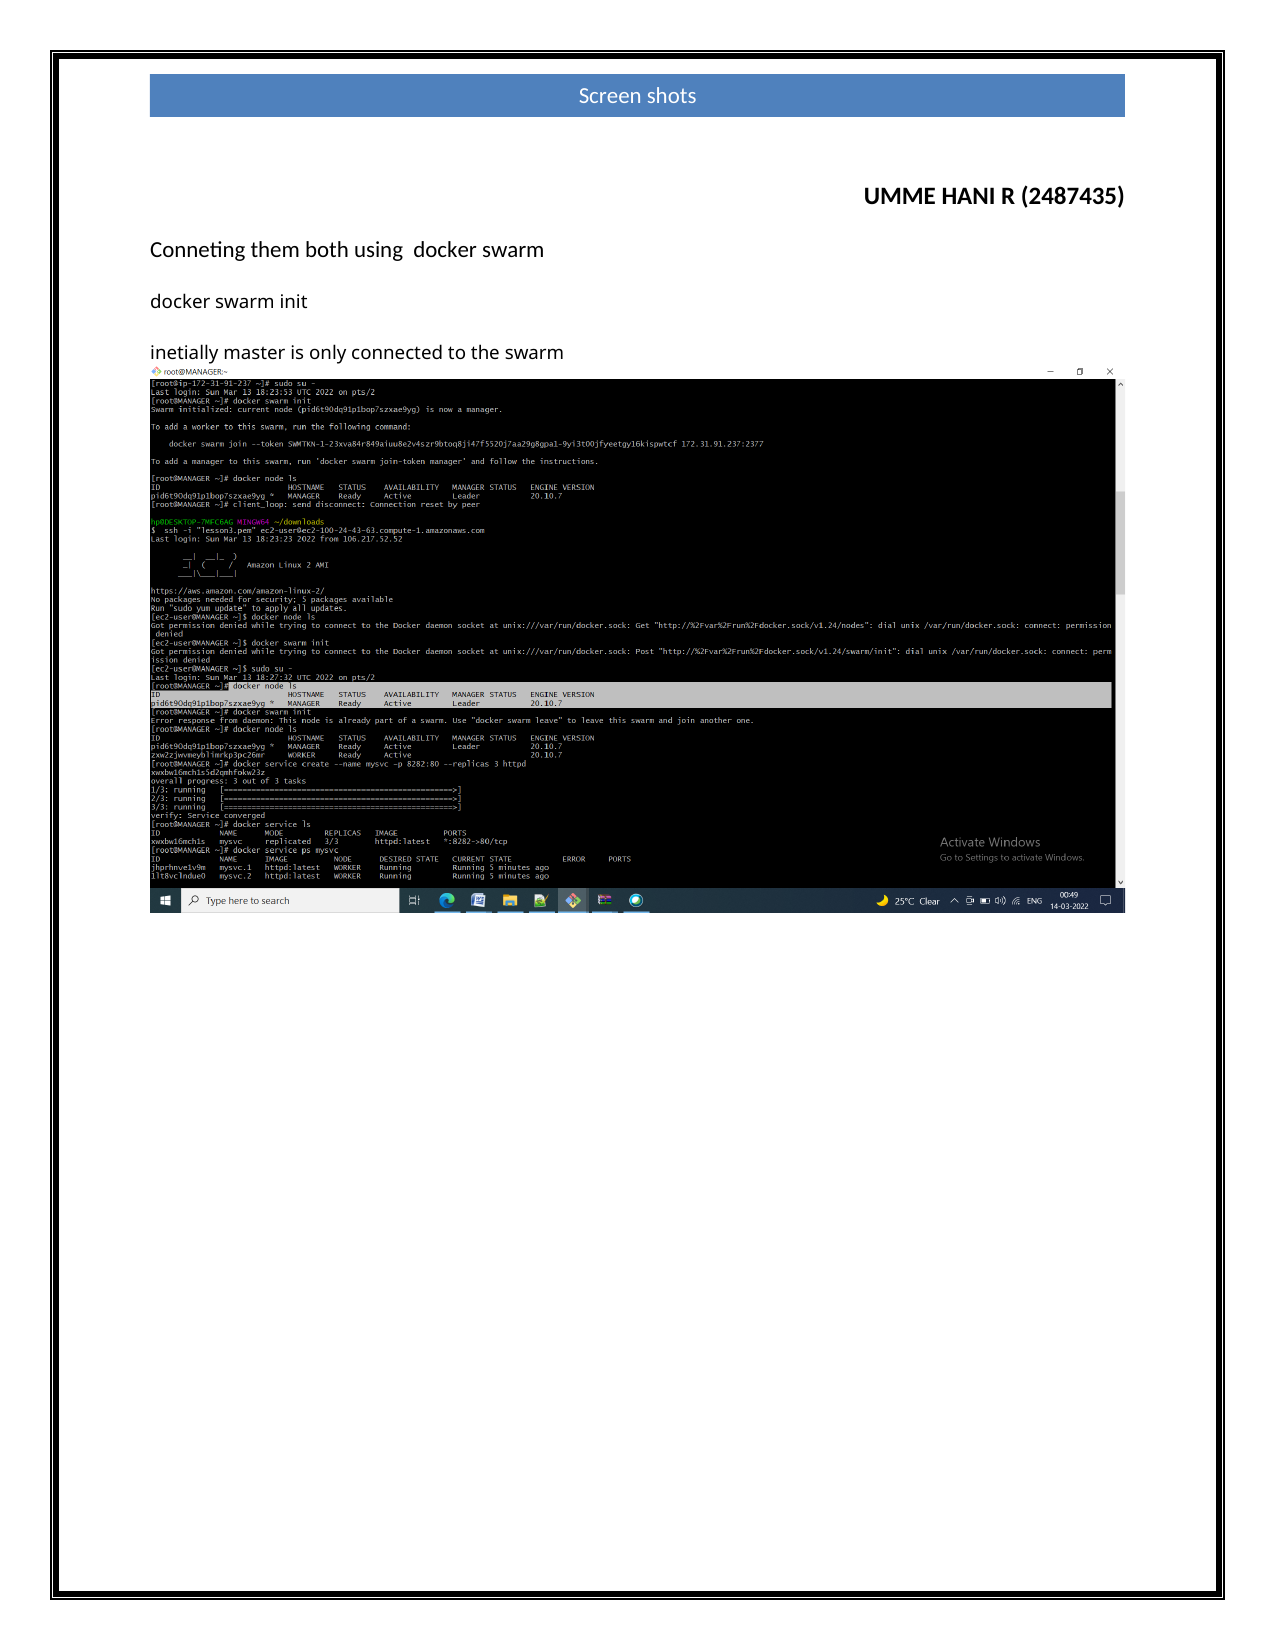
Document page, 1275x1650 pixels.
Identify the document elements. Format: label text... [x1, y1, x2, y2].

text docker swarm init [150, 288, 1125, 313]
text Conneting them both using docker swarm [150, 235, 1125, 263]
picture [150, 364, 1125, 913]
text inetially master is only connected to the swarm [150, 339, 1125, 364]
